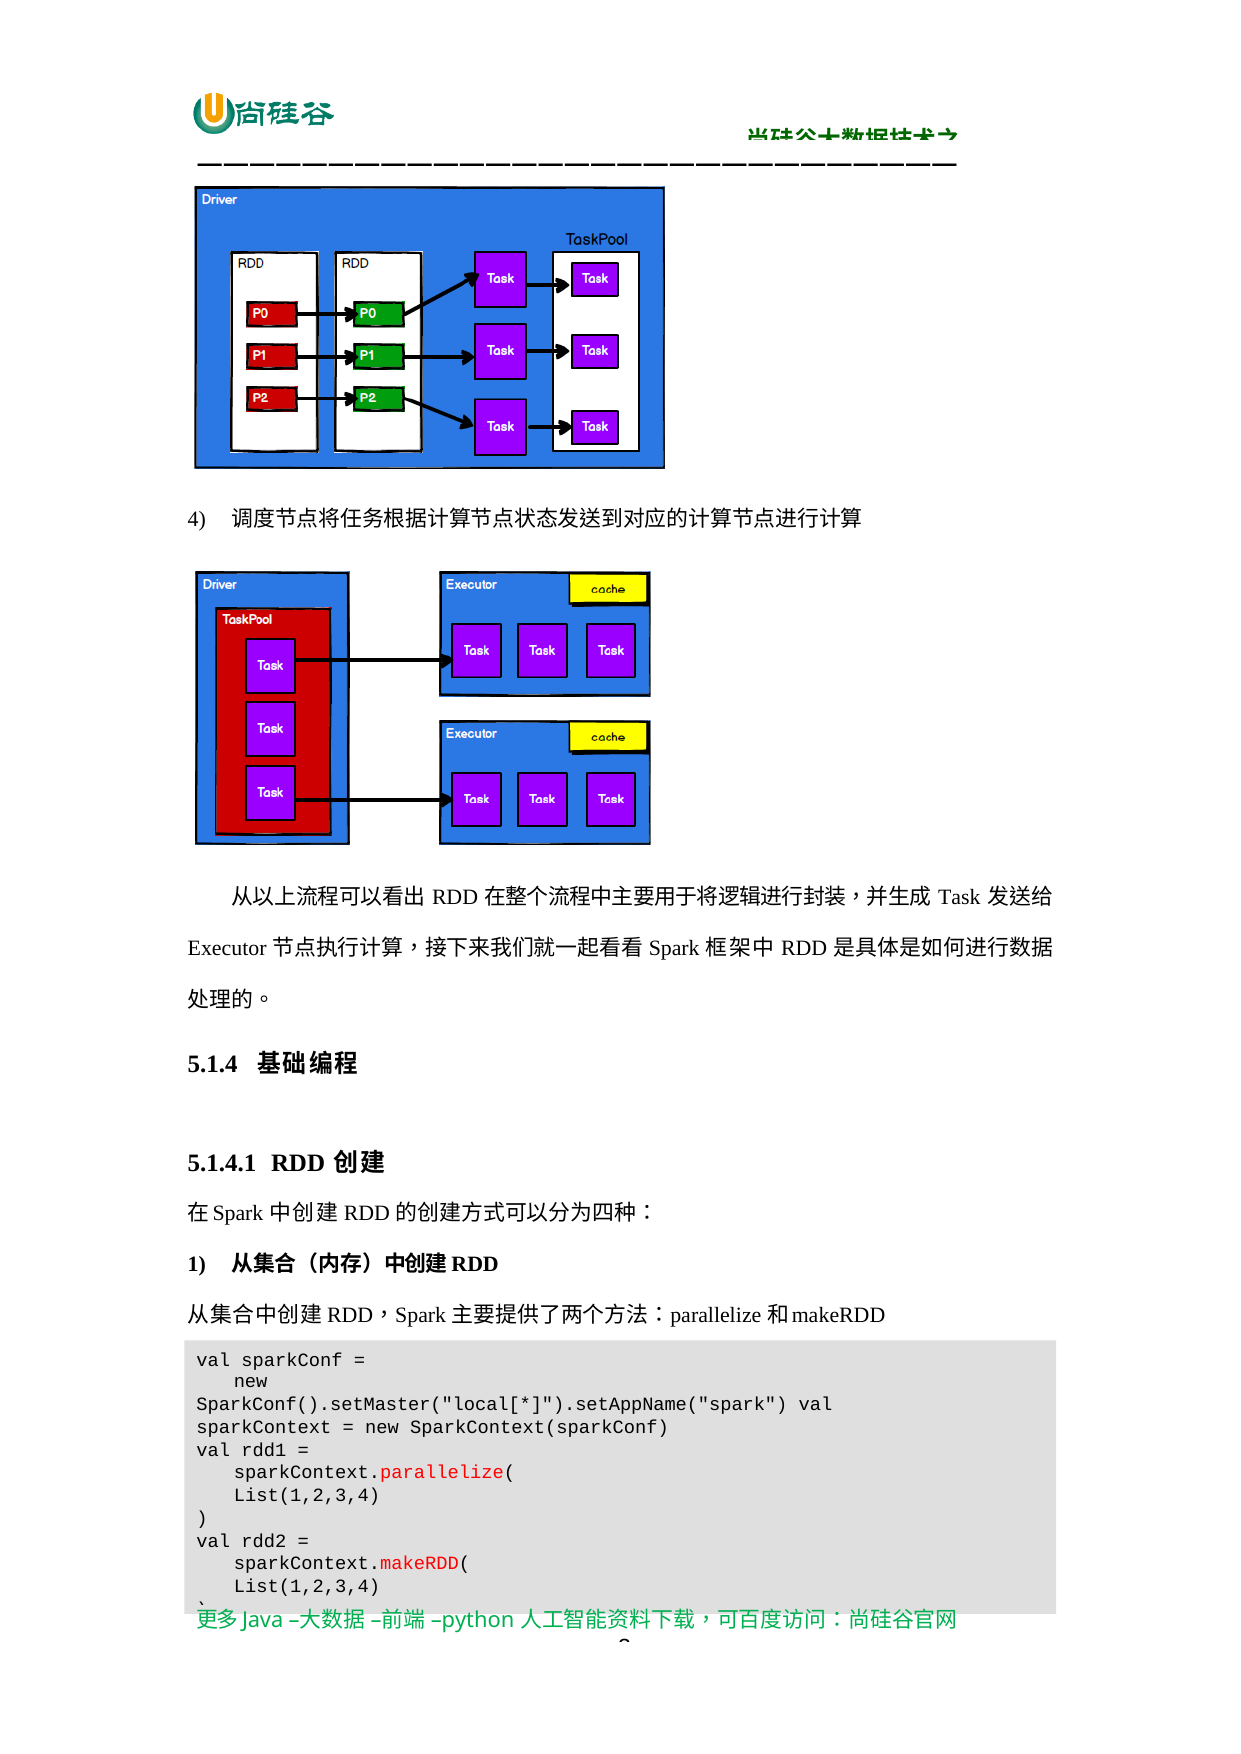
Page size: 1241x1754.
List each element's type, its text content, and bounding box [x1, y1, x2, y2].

picture [194, 186, 665, 469]
picture [195, 571, 651, 845]
subtitle 基础编程 [187, 1046, 1080, 1080]
list 调度节点将任务根据计算节点状态发送到对应的计算节点进行计算 [187, 503, 1080, 533]
text 从以上流程可以看出 RDD 在整个流程中主要用于将逻辑进行封装，并生成 Task 发送给Executor 节点执行计算，接下来我们就一起看看 Spark 框架中RDD 是具体是如何进行数据处理的。 [187, 881, 1053, 1014]
text 在 Spark 中创建RDD 的创建方式可以分为四种： [187, 1196, 1080, 1226]
subtitle 从集合（内存）中创建 RDD [187, 1248, 1080, 1278]
text 从集合中创建RDD，Spark 主要提供了两个方法：parallelize 和 makeRDD [187, 1299, 1080, 1328]
list RDD 创建 [187, 1144, 1080, 1178]
picture [187, 88, 338, 138]
